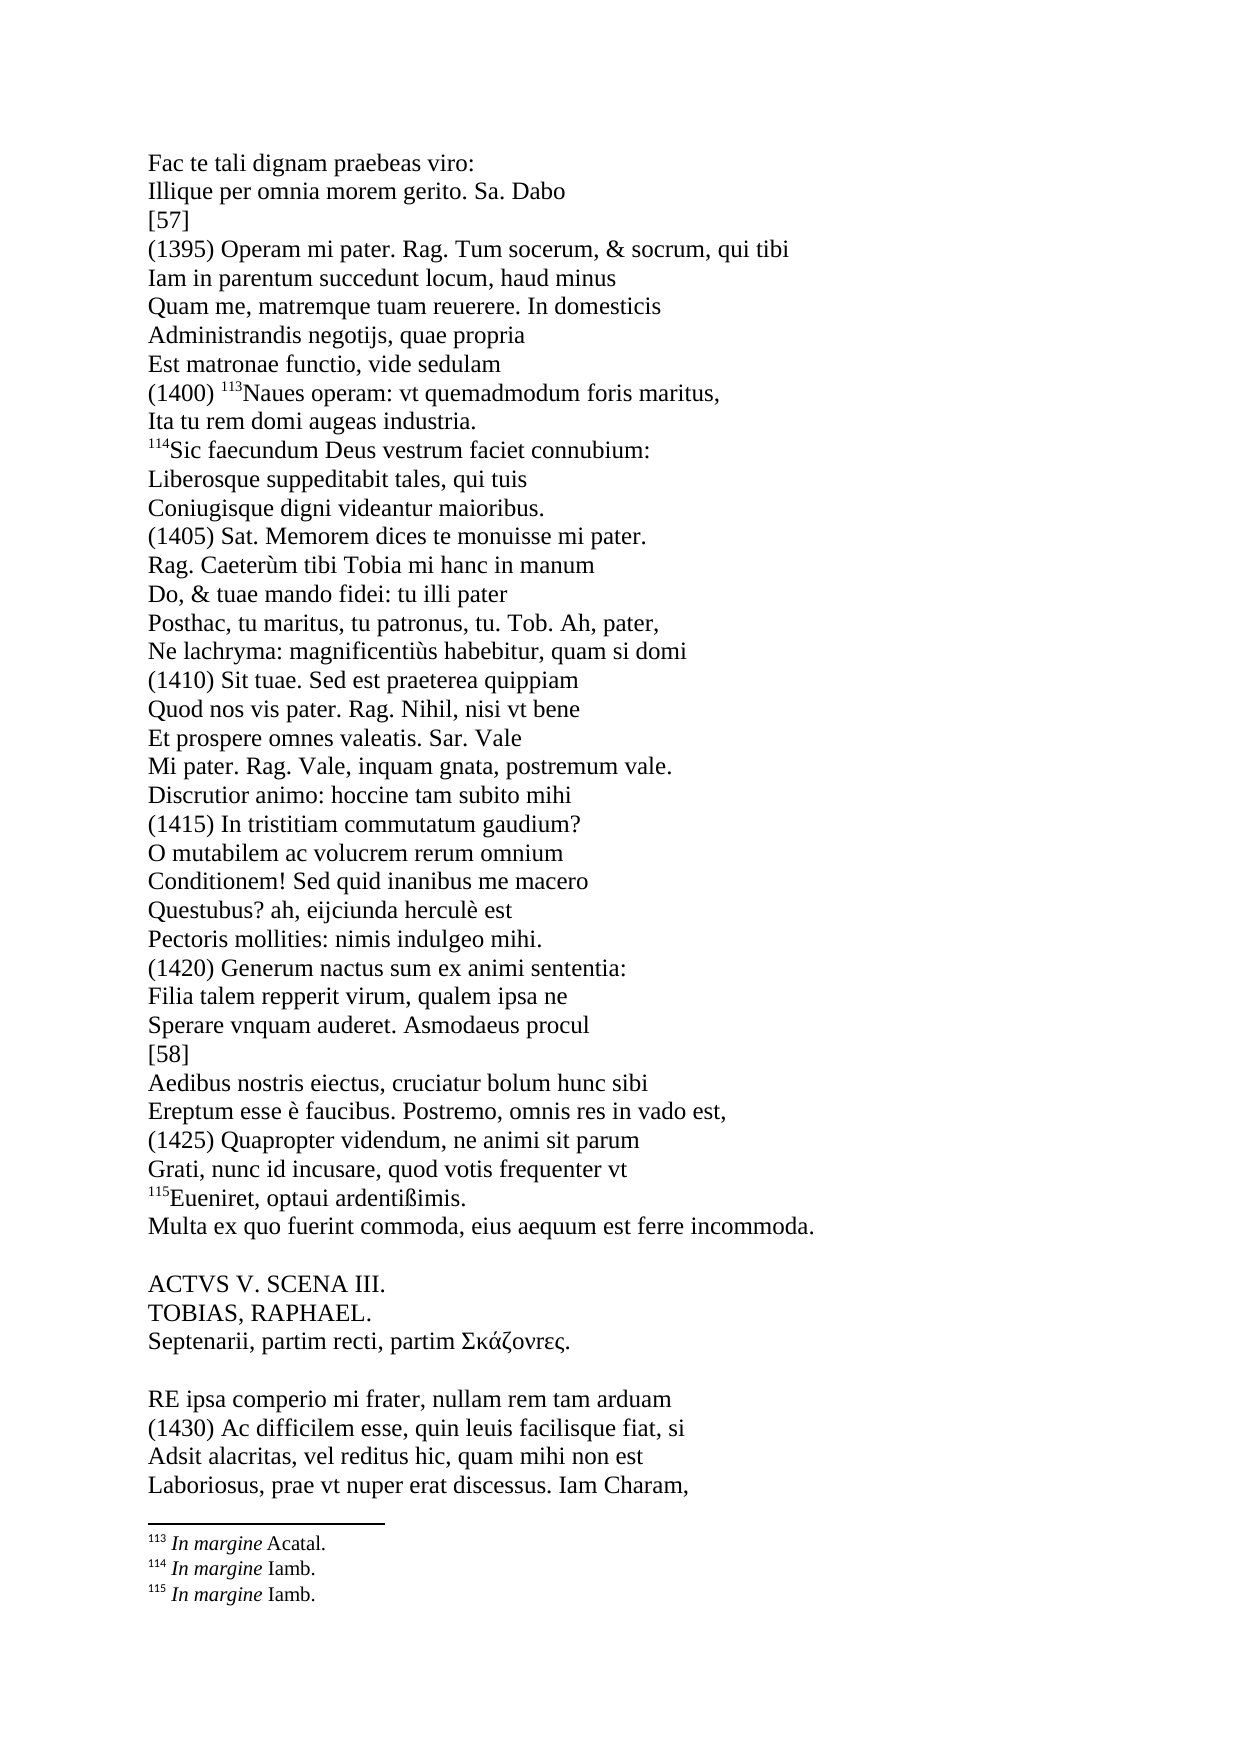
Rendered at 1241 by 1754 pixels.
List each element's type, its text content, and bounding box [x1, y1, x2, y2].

text (1400) Naues operam: vt quemadmodum foris maritus, [148, 378, 1093, 406]
text (1425) Quapropter videndum, ne animi sit parum [148, 1125, 1093, 1154]
text Ita tu rem domi augeas industria. [148, 406, 1093, 435]
text Est matronae functio, vide sedulam [148, 349, 1093, 378]
text (1410) Sit tuae. Sed est praeterea quippiam [148, 665, 1093, 694]
text Liberosque suppeditabit tales, qui tuis [148, 464, 1093, 493]
text Administrandis negotijs, quae propria [148, 320, 1093, 349]
text (1415) In tristitiam commutatum gaudium? [148, 809, 1093, 838]
text Ereptum esse è faucibus. Postremo, omnis res in vado est, [148, 1096, 1093, 1125]
text Laboriosus, prae vt nuper erat discessus. Iam Charam, [148, 1470, 1093, 1499]
text RE ipsa comperio mi frater, nullam rem tam arduam [148, 1384, 1093, 1413]
text Et prospere omnes valeatis. Sar. Vale [148, 723, 1093, 751]
text Discrutior animo: hoccine tam subito mihi [148, 780, 1093, 809]
text (1420) Generum nactus sum ex animi sententia: [148, 953, 1093, 981]
text Sic faecundum Deus vestrum faciet connubium: [148, 435, 1093, 464]
text Ne lachryma: magnificentiùs habebitur, quam si domi [148, 636, 1093, 665]
text Aedibus nostris eiectus, cruciatur bolum hunc sibi [148, 1068, 1093, 1096]
text Iam in parentum succedunt locum, haud minus [148, 263, 1093, 291]
text Multa ex quo fuerint commoda, eius aequum est ferre incommoda. [148, 1211, 1093, 1240]
text Septenarii, partim recti, partim Σκάζονrες. [148, 1326, 1093, 1355]
text Rag. Caeterùm tibi Tobia mi hanc in manum [148, 550, 1093, 579]
text Quam me, matremque tuam reuerere. In domesticis [148, 291, 1093, 320]
text Sperare vnquam auderet. Asmodaeus procul [148, 1010, 1093, 1039]
text [58] [148, 1039, 1093, 1068]
text ACTVS V. SCENA III. [148, 1269, 1093, 1298]
text TOBIAS, RAPHAEL. [148, 1298, 1093, 1326]
text Conditionem! Sed quid inanibus me macero [148, 866, 1093, 895]
text Coniugisque digni videantur maioribus. [148, 493, 1093, 521]
text [57] [148, 205, 1093, 234]
text Pectoris mollities: nimis indulgeo mihi. [148, 924, 1093, 953]
text Questubus? ah, eijciunda herculè est [148, 895, 1093, 924]
text (1430) Ac difficilem esse, quin leuis facilisque fiat, si [148, 1413, 1093, 1441]
text Illique per omnia morem gerito. Sa. Dabo [148, 176, 1093, 205]
text Filia talem repperit virum, qualem ipsa ne [148, 981, 1093, 1010]
text Eueniret, optaui ardentißimis. [148, 1183, 1093, 1211]
text Mi pater. Rag. Vale, inquam gnata, postremum vale. [148, 751, 1093, 780]
text Quod nos vis pater. Rag. Nihil, nisi vt bene [148, 694, 1093, 723]
text Fac te tali dignam praebeas viro: [148, 148, 1093, 176]
text Do, & tuae mando fidei: tu illi pater [148, 579, 1093, 608]
text (1405) Sat. Memorem dices te monuisse mi pater. [148, 521, 1093, 550]
text Grati, nunc id incusare, quod votis frequenter vt [148, 1154, 1093, 1183]
text (1395) Operam mi pater. Rag. Tum socerum, & socrum, qui tibi [148, 234, 1093, 263]
text Adsit alacritas, vel reditus hic, quam mihi non est [148, 1441, 1093, 1470]
text Posthac, tu maritus, tu patronus, tu. Tob. Ah, pater, [148, 608, 1093, 636]
text O mutabilem ac volucrem rerum omnium [148, 838, 1093, 866]
